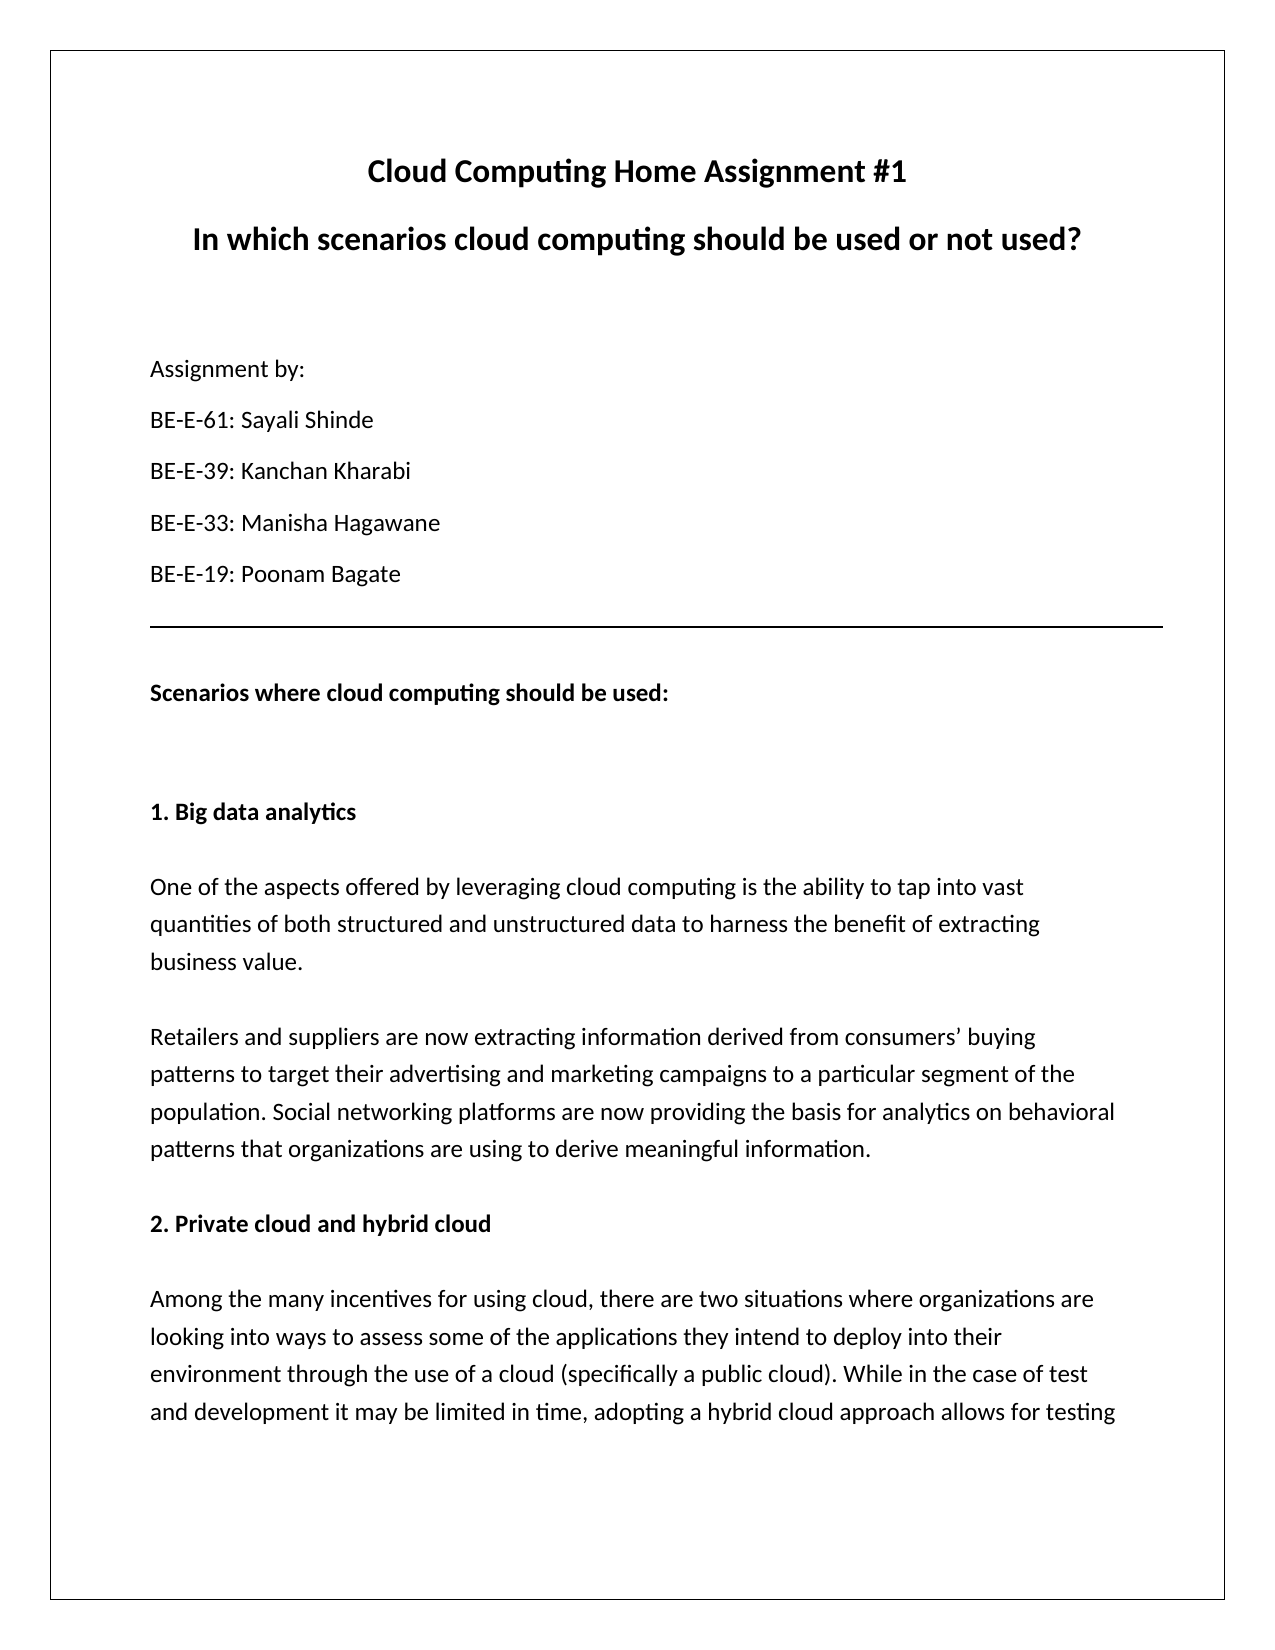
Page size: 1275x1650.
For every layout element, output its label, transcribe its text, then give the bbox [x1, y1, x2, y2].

text Cloud Computing Home Assignment #1 [150, 150, 1125, 191]
text 2. Private cloud and hybrid cloud [150, 1201, 1125, 1239]
text BE-E-19: Poonam Bagate [150, 558, 1125, 589]
text Assignment by: [150, 353, 1125, 383]
text In which scenarios cloud computing should be used or not used? [150, 218, 1125, 258]
text BE-E-39: Kanchan Kharabi [150, 456, 1125, 486]
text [150, 1276, 1125, 1426]
text One of the aspects offered by leveraging cloud computing is the ability to tap into vast quantities of both structured and unstructured data to harness the benefit of extracting business value. [150, 864, 1125, 976]
text Retailers and suppliers are now extracting information derived from consumers’ buying patterns to target their advertising and marketing campaigns to a particular segment of the population. Social networking platforms are now providing the basis for analytics on behavioral patterns that organizations are using to derive meaningful information. [150, 1014, 1125, 1164]
text BE-E-33: Manisha Hagawane [150, 507, 1125, 537]
text Scenarios where cloud computing should be used: [150, 677, 1125, 708]
text BE-E-61: Sayali Shinde [150, 404, 1125, 435]
text 1. Big data analytics [150, 789, 1125, 826]
